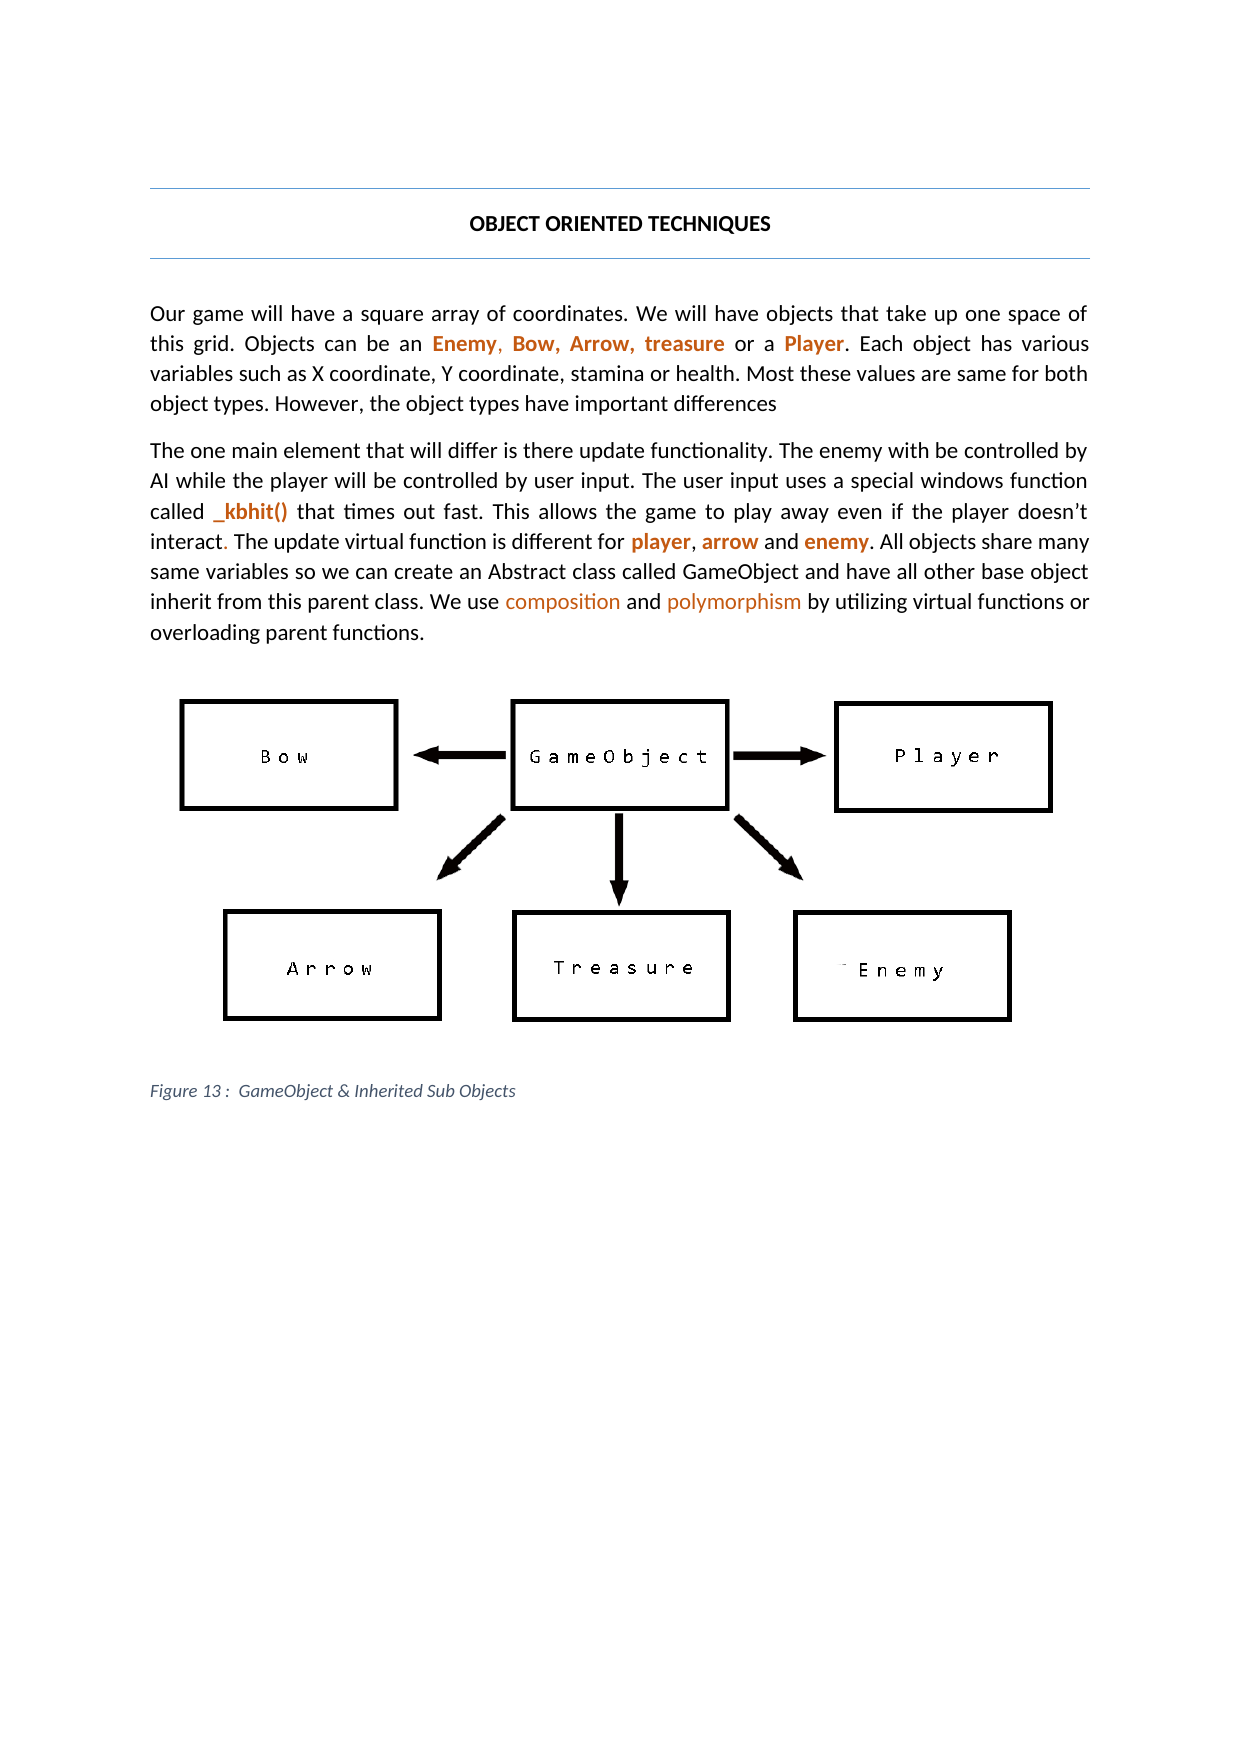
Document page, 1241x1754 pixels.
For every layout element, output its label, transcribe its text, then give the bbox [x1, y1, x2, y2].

text OBJECT ORIENTED TECHNIQUES [150, 189, 1090, 258]
text The one main element that will differ is there update functionality. The enemy with be controlled by AI while the player will be controlled by user input. The user input uses a special windows function called _kbhit() that times out fast. This allows the game to play away even if the player doesn’t interact. The update virtual function is different for player, arrow and enemy. All objects share many same variables so we can create an Abstract class called GameObject and have all other base object inherit from this parent class. We use composition and polymorphism by utilizing virtual functions or overloading parent functions. [150, 436, 1090, 646]
text Our game will have a square array of coordinates. We will have objects that take up one space of this grid. Objects can be an Enemy, Bow, Arrow, treasure or a Player. Each object has various variables such as X coordinate, Y coordinate, stamina or health. Most these values are same for both object types. However, the object types have important differences [150, 299, 1090, 418]
picture [150, 664, 1075, 1060]
